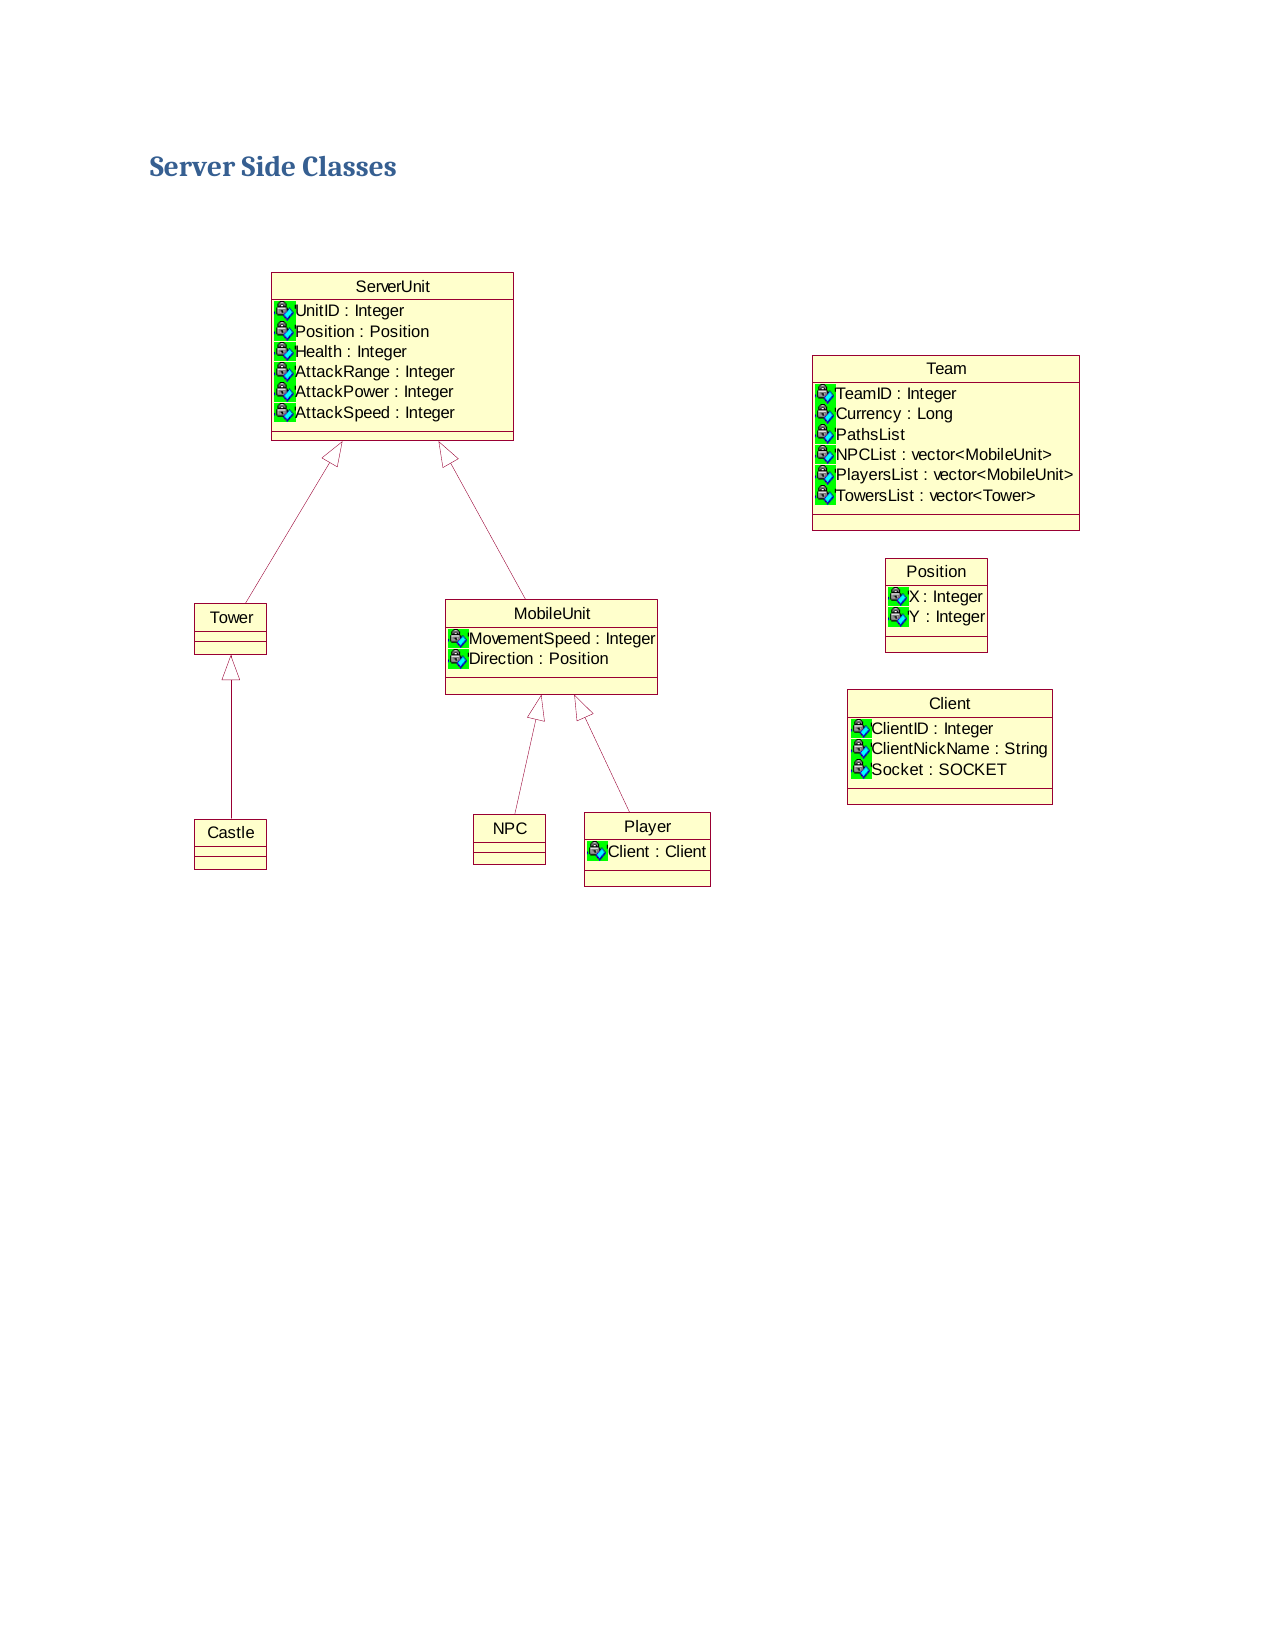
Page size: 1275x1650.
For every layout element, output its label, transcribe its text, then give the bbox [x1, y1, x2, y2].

subtitle Server Side Classes [150, 150, 1125, 183]
